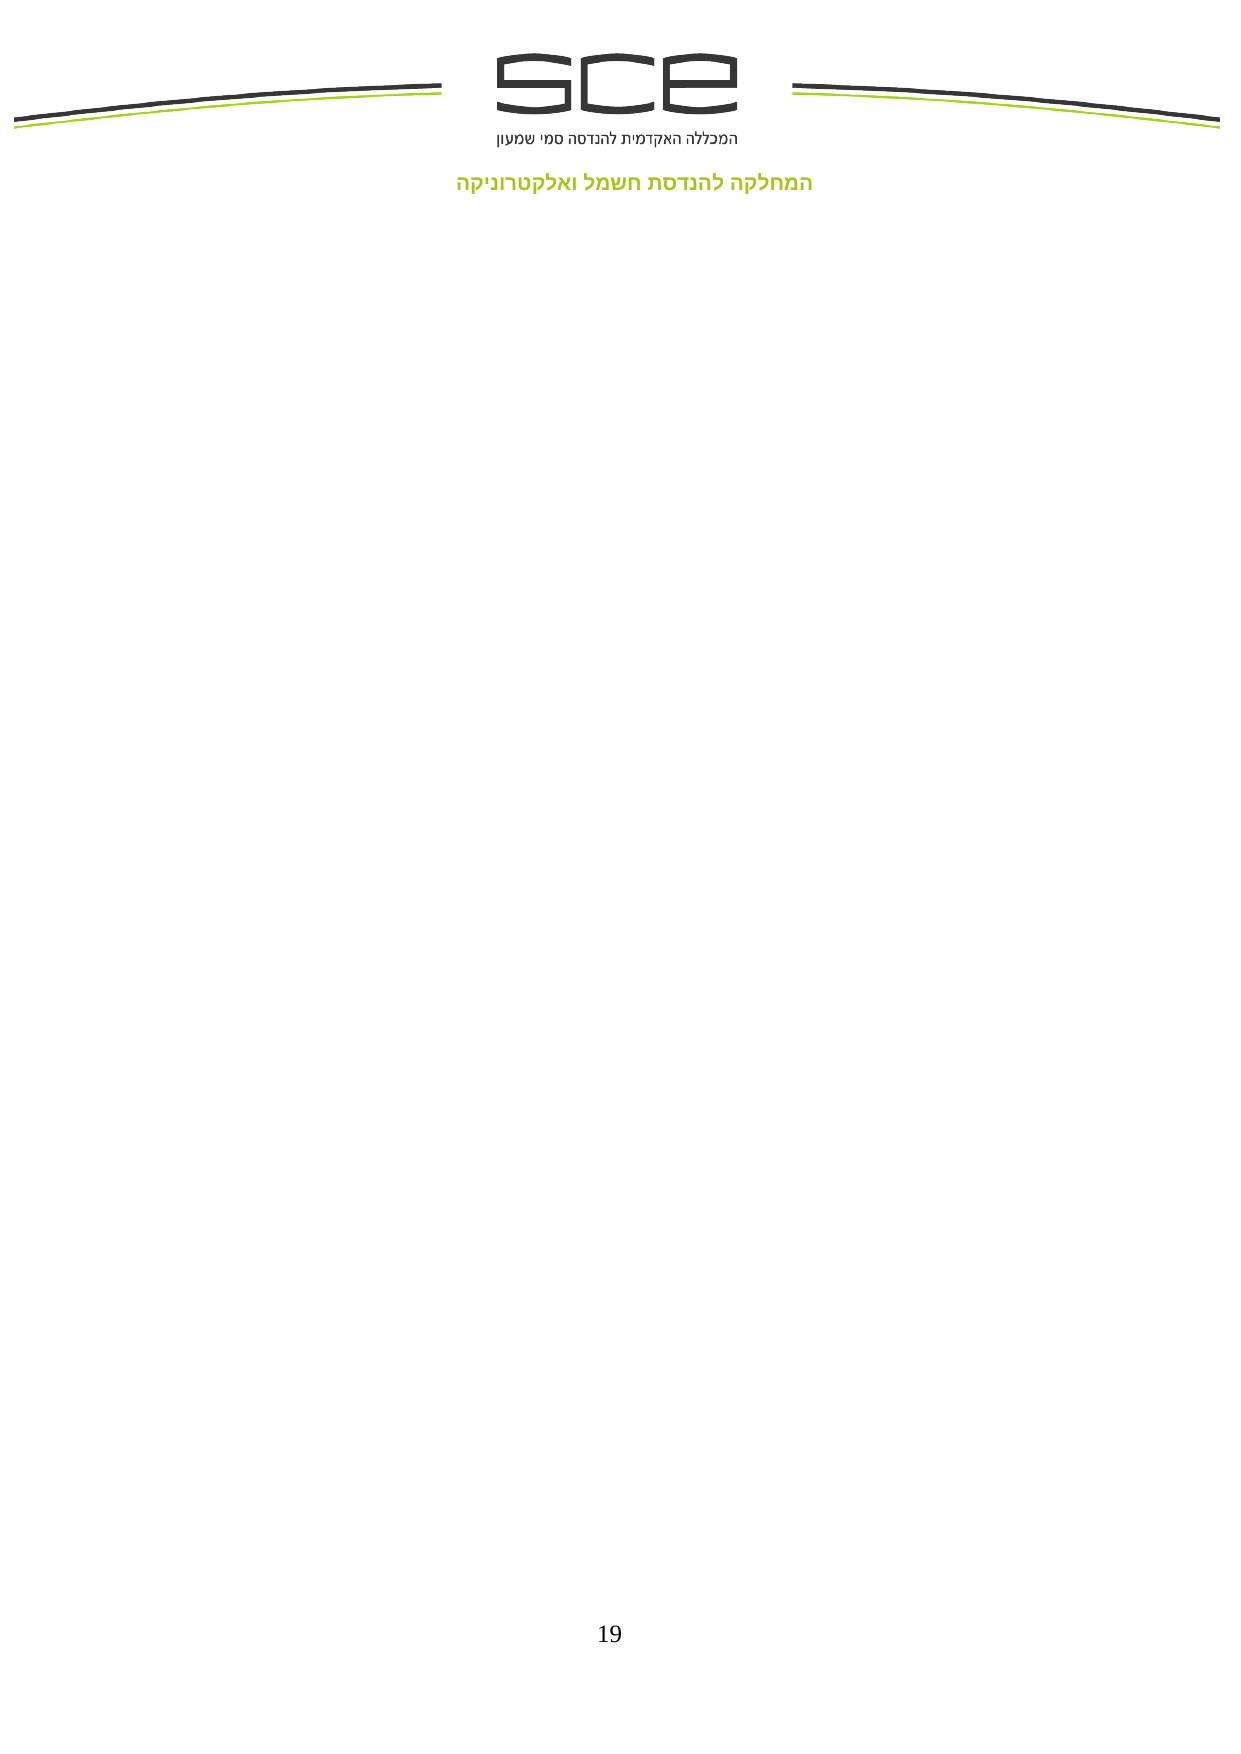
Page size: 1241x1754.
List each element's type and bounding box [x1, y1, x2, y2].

picture [14, 0, 1221, 191]
